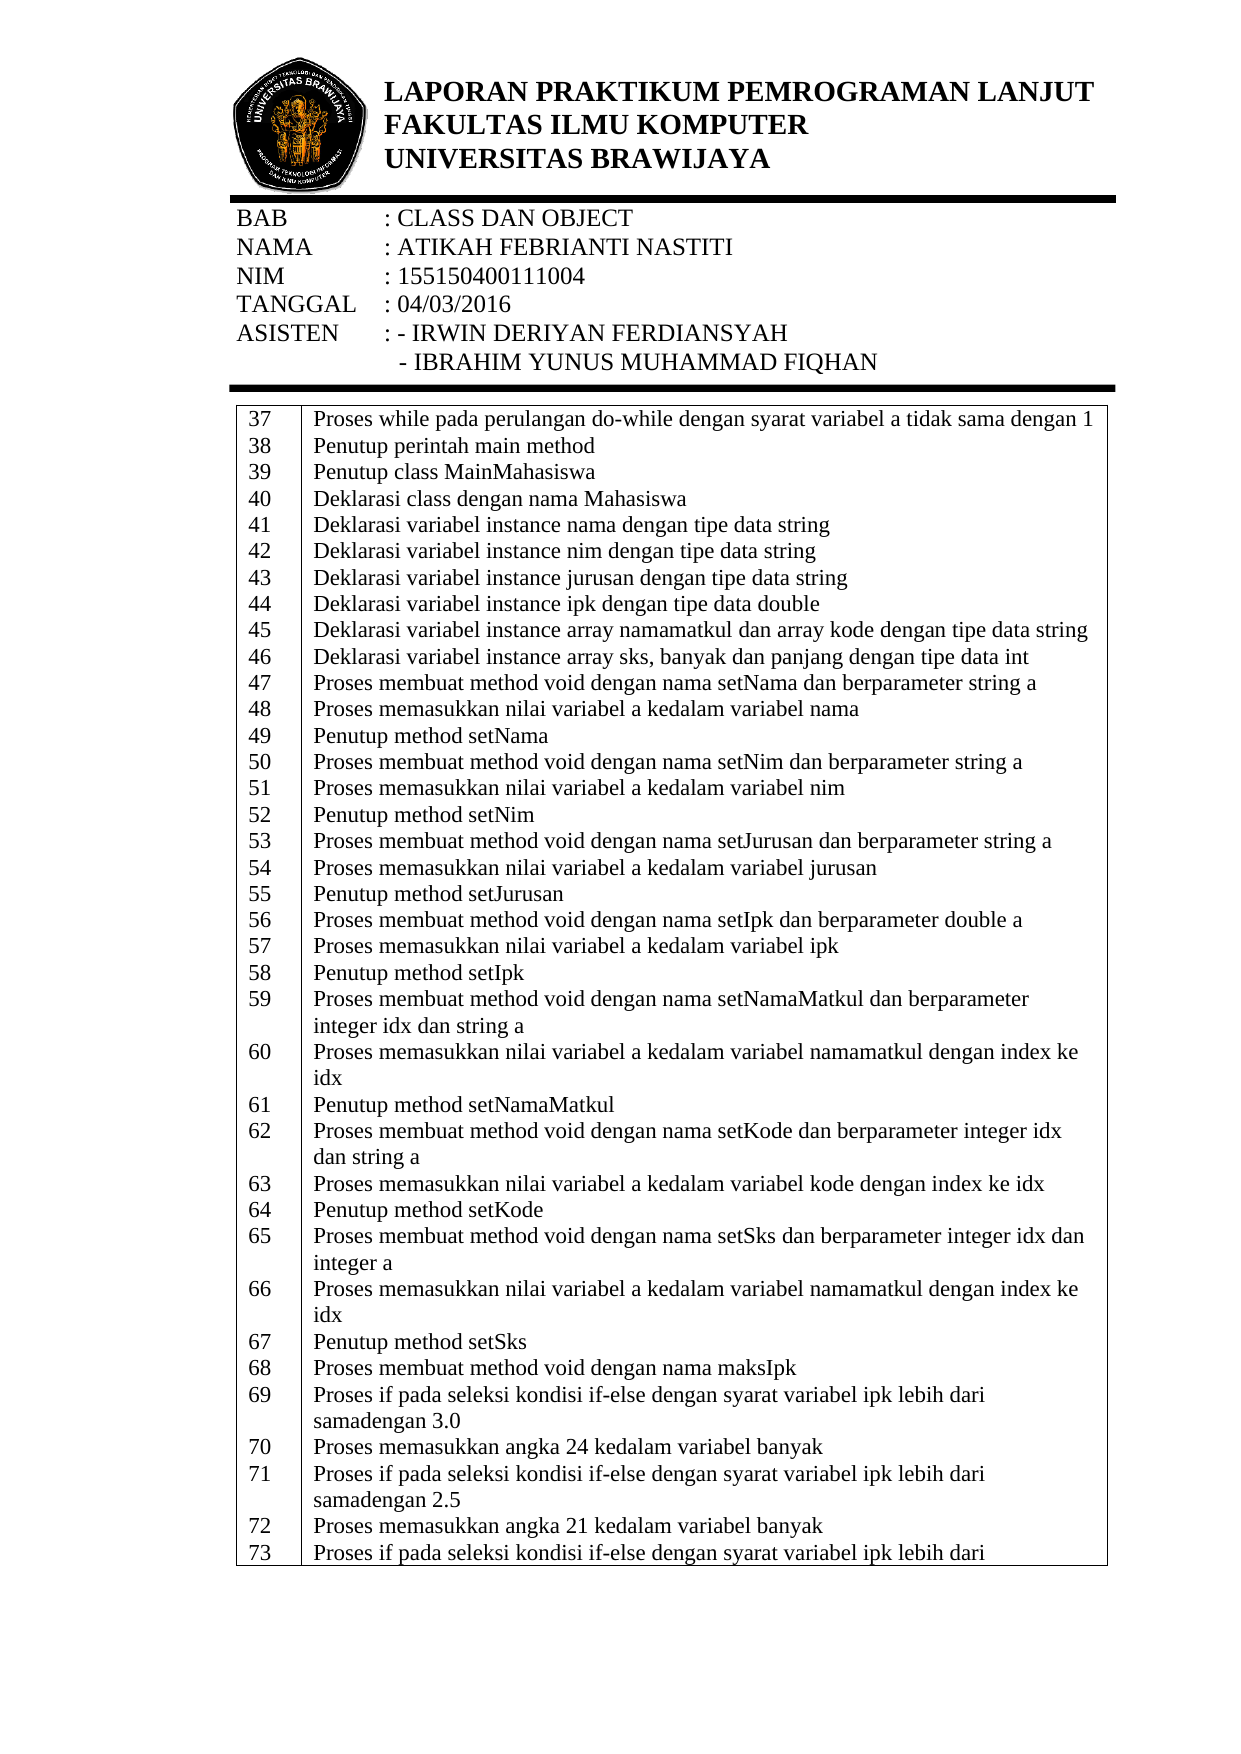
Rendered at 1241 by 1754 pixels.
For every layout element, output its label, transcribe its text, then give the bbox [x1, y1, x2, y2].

picture [229, 55, 372, 195]
